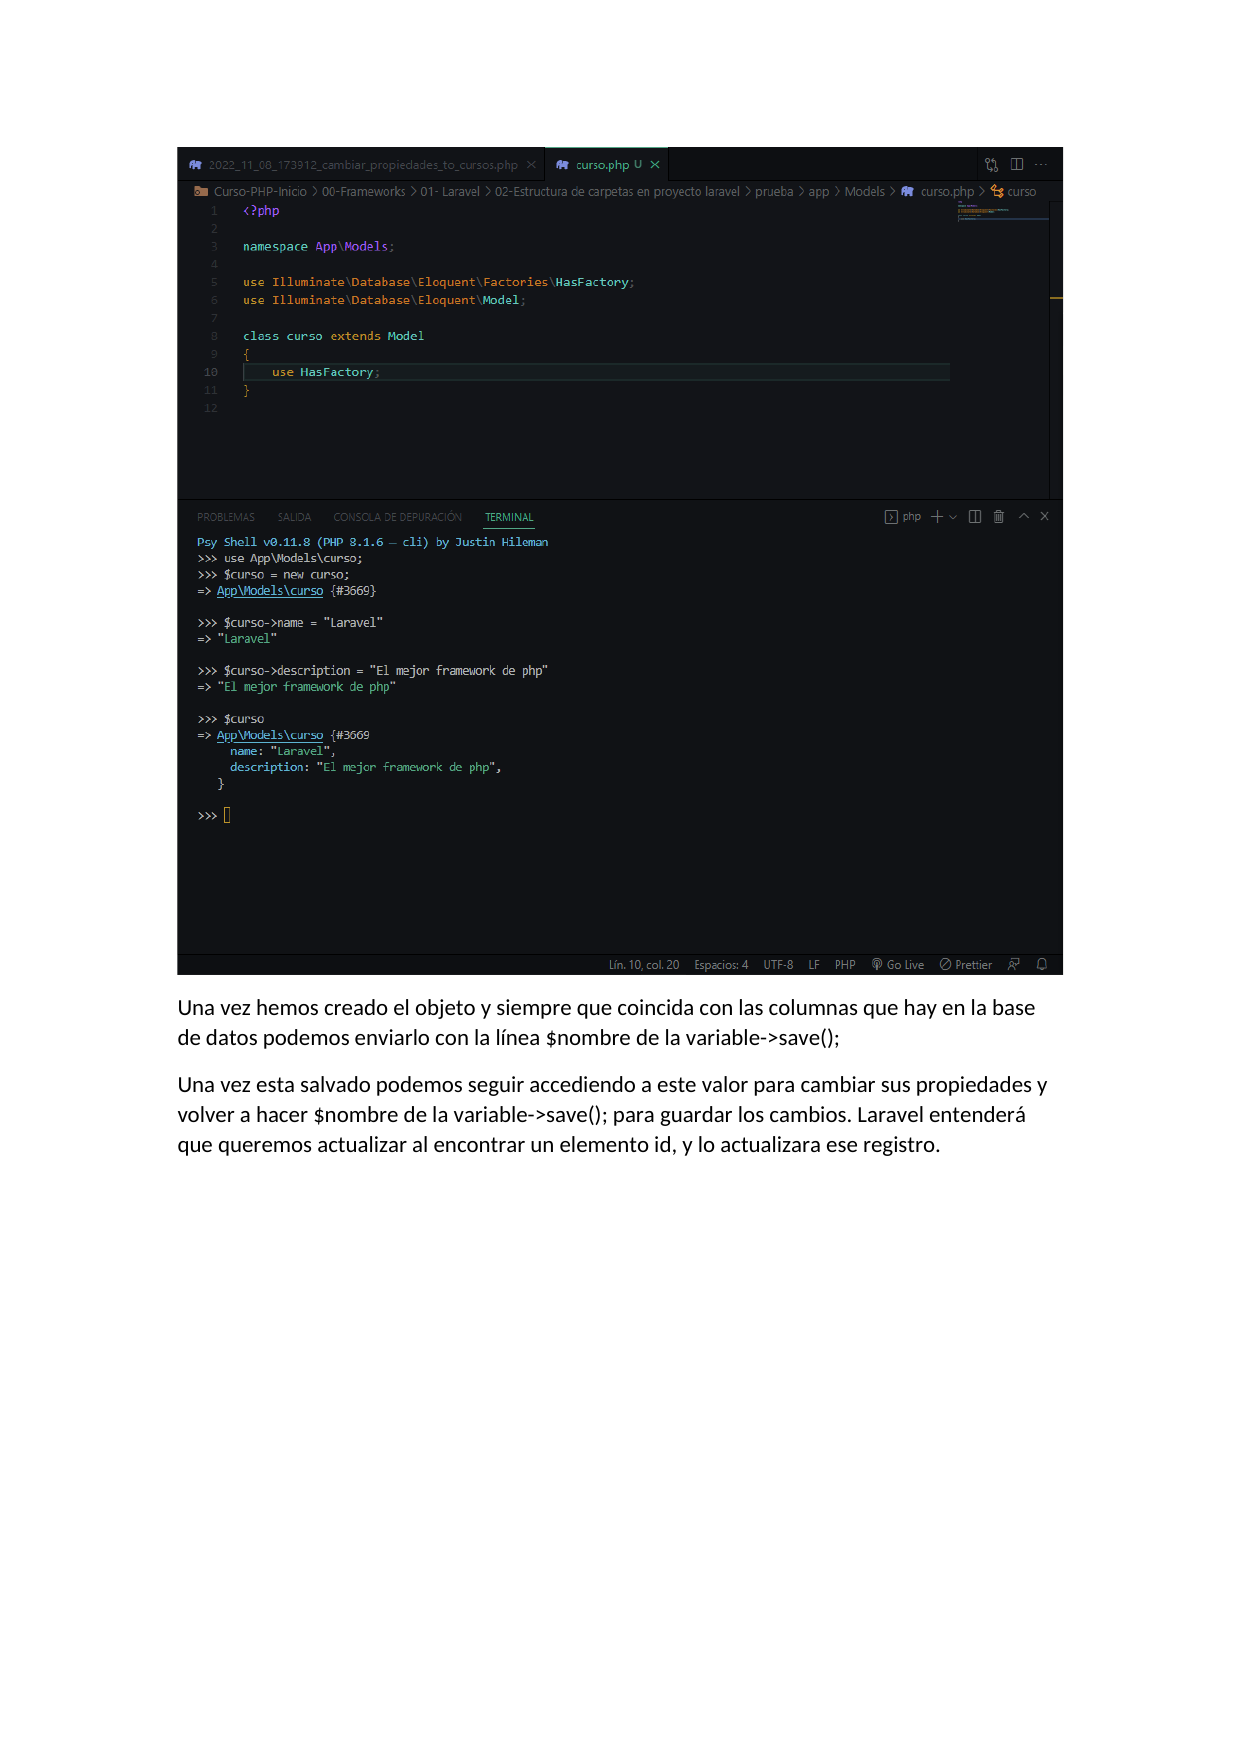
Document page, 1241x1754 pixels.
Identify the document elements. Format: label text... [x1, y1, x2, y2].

text Una vez hemos creado el objeto y siempre que coincida con las columnas que hay en la base de datos podemos enviarlo con la línea $nombre de la variable->save(); [177, 993, 1063, 1051]
picture [177, 147, 1064, 975]
text Una vez esta salvado podemos seguir accediendo a este valor para cambiar sus propiedades y volver a hacer $nombre de la variable->save(); para guardar los cambios. Laravel entenderá que queremos actualizar al encontrar un elemento id, y lo actualizara ese registro. [177, 1070, 1063, 1158]
